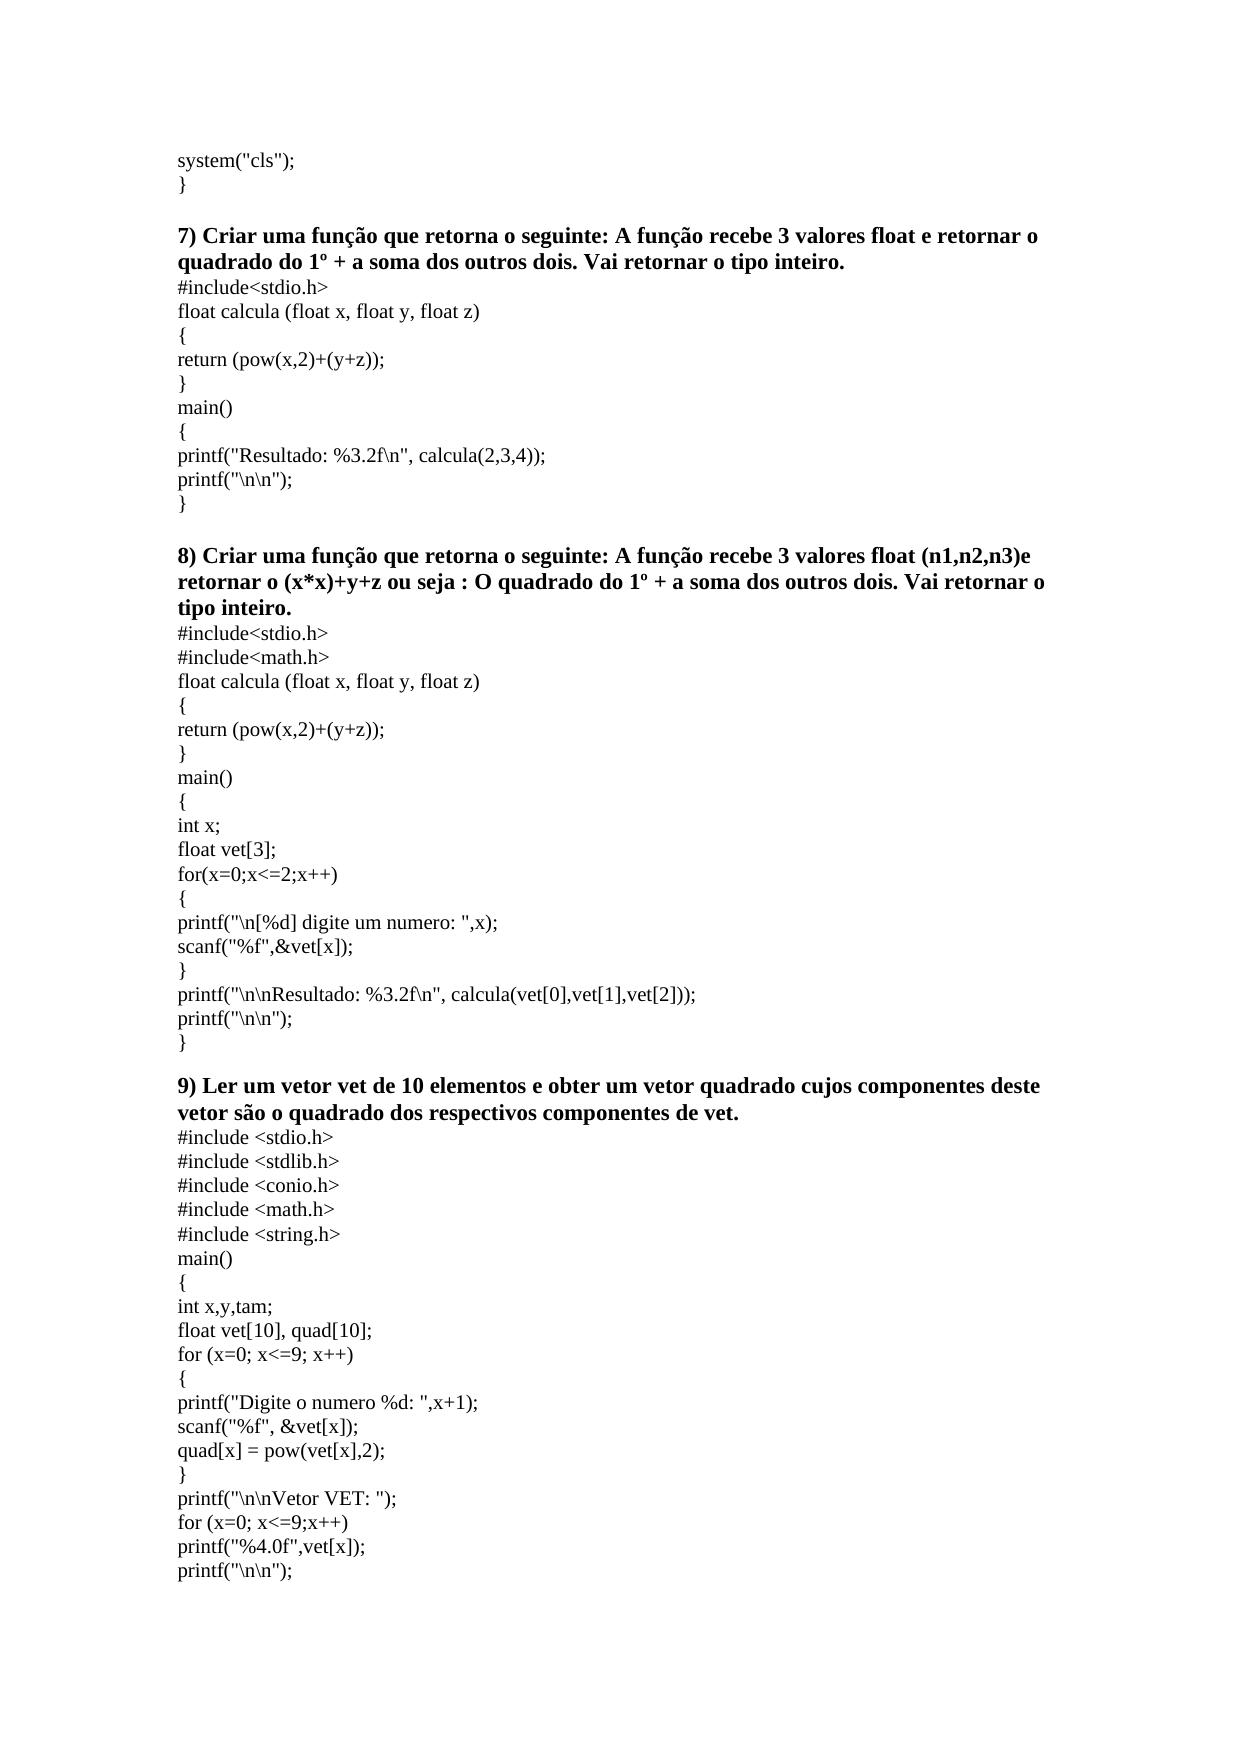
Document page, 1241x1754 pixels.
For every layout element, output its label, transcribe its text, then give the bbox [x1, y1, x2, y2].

text printf("\n[%d] digite um numero: ",x); [177, 909, 1063, 934]
text quad[x] = pow(vet[x],2); [177, 1438, 1063, 1462]
text { [177, 789, 1063, 813]
text } [177, 1030, 1063, 1054]
text int x,y,tam; [177, 1294, 1063, 1318]
text #include <string.h> [177, 1221, 1063, 1246]
text { [177, 1269, 1063, 1294]
text } [177, 172, 1063, 196]
text for (x=0; x<=9;x++) [177, 1510, 1063, 1534]
text #include <stdlib.h> [177, 1149, 1063, 1173]
text float calcula (float x, float y, float z) [177, 299, 1063, 323]
text #include <stdio.h> [177, 1125, 1063, 1149]
text { [177, 323, 1063, 347]
text #include<stdio.h> [177, 275, 1063, 299]
text printf("\n\n"); [177, 467, 1063, 491]
text float calcula (float x, float y, float z) [177, 669, 1063, 693]
text float vet[10], quad[10]; [177, 1318, 1063, 1342]
text { [177, 1366, 1063, 1390]
text 8) Criar uma função que retorna o seguinte: A função recebe 3 valores float (n1,n2,n3)e retornar o (x*x)+y+z ou seja : O quadrado do 1º + a soma dos outros dois. Vai retornar o tipo inteiro. [177, 542, 1063, 621]
text for(x=0;x<=2;x++) [177, 861, 1063, 886]
text return (pow(x,2)+(y+z)); [177, 347, 1063, 371]
text main() [177, 395, 1063, 419]
text printf("Digite o numero %d: ",x+1); [177, 1390, 1063, 1414]
text printf("\n\nResultado: %3.2f\n", calcula(vet[0],vet[1],vet[2])); [177, 982, 1063, 1006]
text } [177, 371, 1063, 395]
text scanf("%f", &vet[x]); [177, 1414, 1063, 1438]
text main() [177, 1246, 1063, 1269]
text 7) Criar uma função que retorna o seguinte: A função recebe 3 valores float e retornar o [177, 222, 1063, 248]
text system("cls"); [177, 148, 1063, 172]
text 9) Ler um vetor vet de 10 elementos e obter um vetor quadrado cujos componentes deste vetor são o quadrado dos respectivos componentes de vet. [177, 1072, 1063, 1125]
text } [177, 491, 1063, 515]
text } [177, 958, 1063, 982]
text return (pow(x,2)+(y+z)); [177, 717, 1063, 741]
text #include<stdio.h> [177, 621, 1063, 645]
text scanf("%f",&vet[x]); [177, 934, 1063, 958]
text #include <conio.h> [177, 1173, 1063, 1197]
text } [177, 1462, 1063, 1486]
text { [177, 886, 1063, 909]
text #include<math.h> [177, 645, 1063, 669]
text int x; [177, 813, 1063, 837]
text float vet[3]; [177, 837, 1063, 861]
text printf("\n\nVetor VET: "); [177, 1486, 1063, 1510]
text main() [177, 765, 1063, 789]
text for (x=0; x<=9; x++) [177, 1342, 1063, 1366]
text #include <math.h> [177, 1197, 1063, 1221]
text } [177, 741, 1063, 765]
text { [177, 693, 1063, 717]
text quadrado do 1º + a soma dos outros dois. Vai retornar o tipo inteiro. [177, 248, 1063, 275]
text printf("\n\n"); [177, 1558, 1063, 1582]
text printf("Resultado: %3.2f\n", calcula(2,3,4)); [177, 443, 1063, 467]
text printf("%4.0f",vet[x]); [177, 1534, 1063, 1558]
text { [177, 419, 1063, 443]
text printf("\n\n"); [177, 1006, 1063, 1030]
